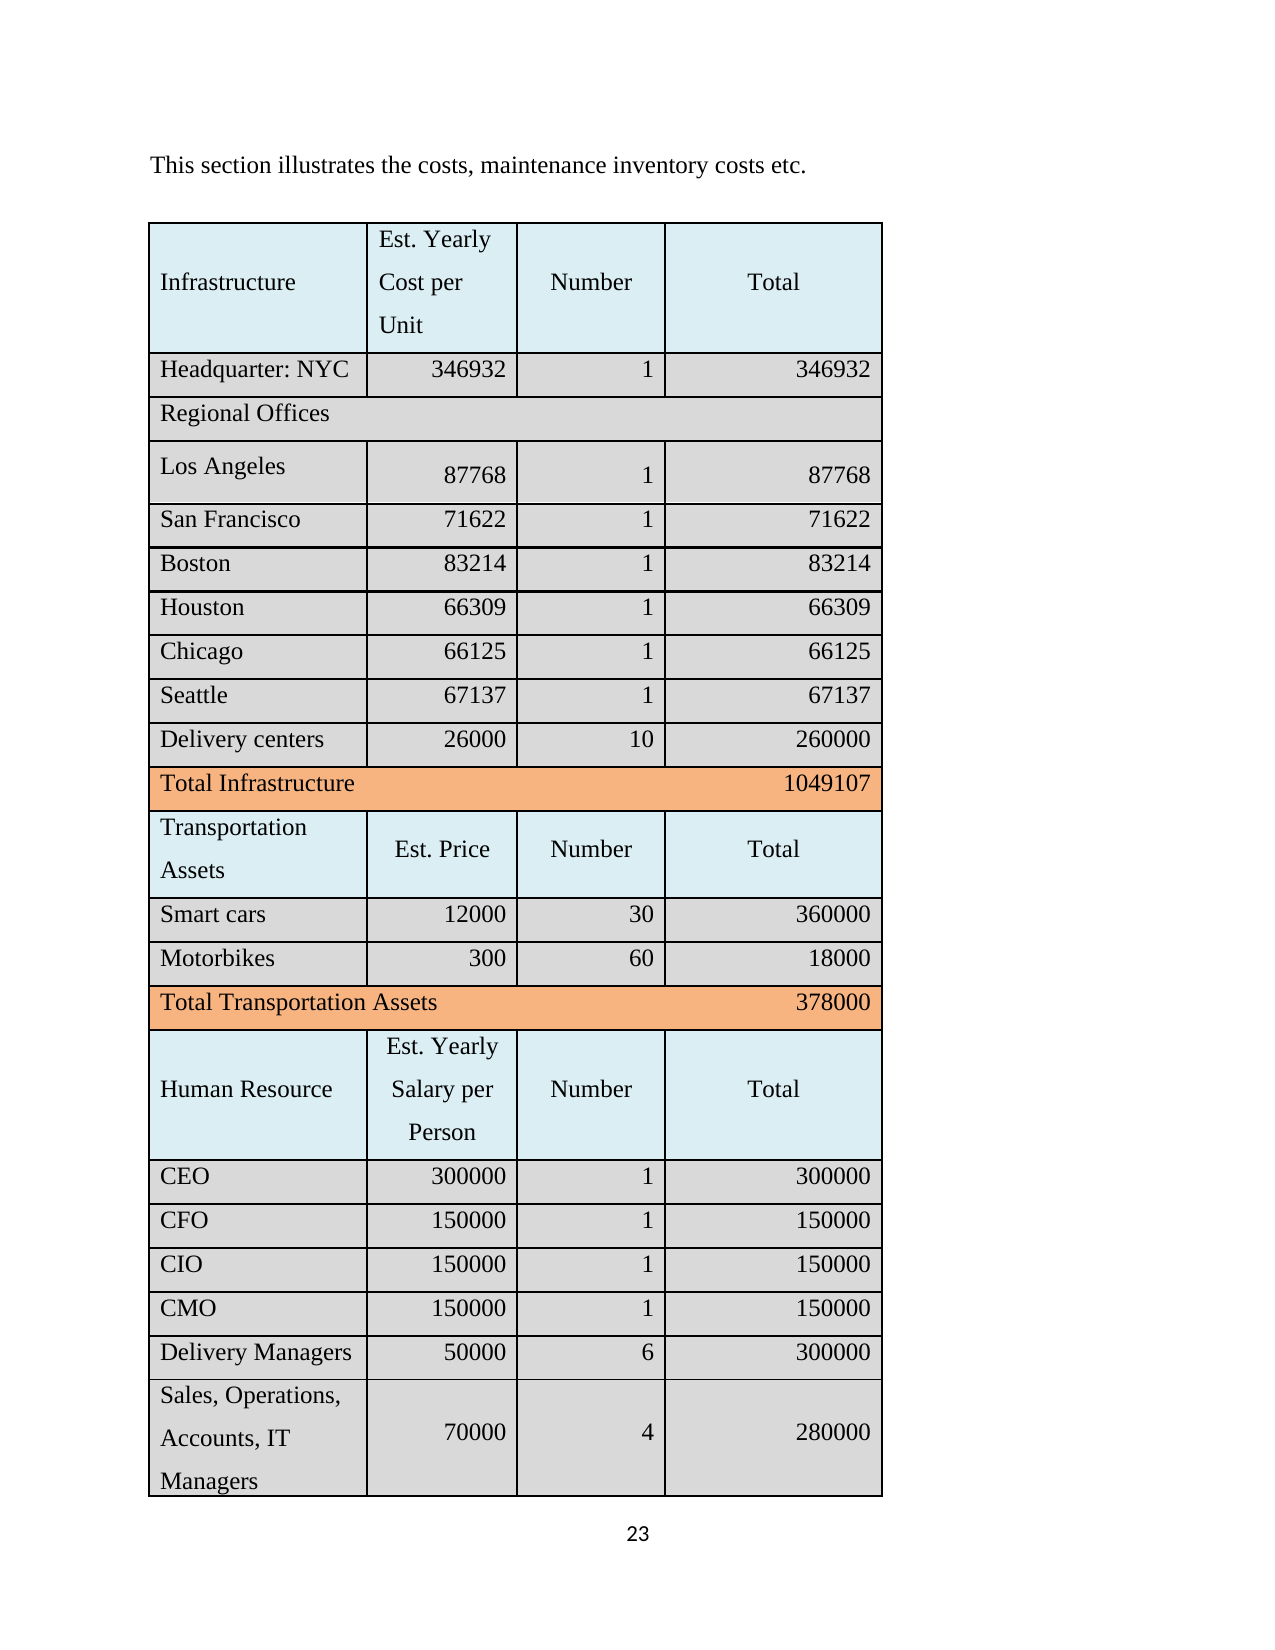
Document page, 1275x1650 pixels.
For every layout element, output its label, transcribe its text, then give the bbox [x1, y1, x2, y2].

table_cell CEO [150, 1161, 366, 1203]
table_cell 1 [518, 636, 664, 678]
table_cell Total Infrastructure [150, 768, 665, 810]
table_cell 1 [518, 442, 664, 502]
table_cell 1 [518, 505, 664, 546]
table_cell 1 [518, 1161, 664, 1203]
table_cell 26000 [368, 724, 516, 766]
table_cell 71622 [666, 505, 881, 546]
table_cell Est. Price [368, 812, 516, 897]
table_cell Delivery centers [150, 724, 366, 766]
table_cell 1049107 [665, 768, 881, 810]
table_cell Houston [150, 593, 366, 634]
table_cell Total Transportation Assets [150, 987, 665, 1029]
table_cell 70000 [368, 1380, 516, 1495]
table_cell CFO [150, 1205, 366, 1247]
table_cell Headquarter: NYC [150, 354, 366, 396]
table_cell 300000 [666, 1337, 881, 1379]
table_cell 1 [518, 1205, 664, 1247]
table_cell [367, 398, 517, 440]
table_cell 150000 [368, 1249, 516, 1291]
table_cell 83214 [666, 549, 881, 590]
table_cell Regional Offices [150, 398, 367, 440]
table_cell 1 [518, 549, 664, 590]
table_cell 6 [518, 1337, 664, 1379]
table_cell 260000 [666, 724, 881, 766]
table_cell 66309 [368, 593, 516, 634]
table_cell 150000 [666, 1205, 881, 1247]
table_cell Transportation Assets [150, 812, 366, 897]
table_cell 67137 [368, 680, 516, 722]
table_cell [517, 398, 665, 440]
table_cell CMO [150, 1293, 366, 1335]
table_cell 1 [518, 593, 664, 634]
table_cell Delivery Managers [150, 1337, 366, 1379]
table_cell 66125 [368, 636, 516, 678]
table_cell 67137 [666, 680, 881, 722]
table_cell Human Resource [150, 1031, 366, 1159]
table_header Number [518, 224, 664, 352]
table_cell 300 [368, 943, 516, 985]
table_cell 1 [518, 354, 664, 396]
table_cell 360000 [666, 899, 881, 941]
table_cell 1 [518, 680, 664, 722]
table_cell Motorbikes [150, 943, 366, 985]
table_header Total [666, 224, 881, 352]
table_cell 150000 [666, 1249, 881, 1291]
table_cell 300000 [666, 1161, 881, 1203]
table_cell San Francisco [150, 505, 366, 546]
table_cell [665, 398, 881, 440]
table_cell 83214 [368, 549, 516, 590]
table_cell Est. Yearly Salary per Person [368, 1031, 516, 1159]
table_cell Seattle [150, 680, 366, 722]
table_cell 12000 [368, 899, 516, 941]
table_cell 150000 [368, 1205, 516, 1247]
table_cell Sales, Operations, Accounts, IT Managers [150, 1380, 366, 1495]
table_cell 346932 [368, 354, 516, 396]
table_cell Number [518, 812, 664, 897]
table_cell Total [666, 812, 881, 897]
table_cell 378000 [665, 987, 881, 1029]
table_cell Total [666, 1031, 881, 1159]
table_cell Los Angeles [150, 442, 366, 502]
table_cell 150000 [368, 1293, 516, 1335]
table_cell Number [518, 1031, 664, 1159]
table_cell 1 [518, 1293, 664, 1335]
table_cell 4 [518, 1380, 664, 1495]
table_cell Boston [150, 549, 366, 590]
table_cell 1 [518, 1249, 664, 1291]
table_cell Chicago [150, 636, 366, 678]
table_cell 87768 [666, 442, 881, 502]
table_cell 66125 [666, 636, 881, 678]
table_cell 150000 [666, 1293, 881, 1335]
table_cell 87768 [368, 442, 516, 502]
table_cell 60 [518, 943, 664, 985]
table_cell 30 [518, 899, 664, 941]
table_cell 66309 [666, 593, 881, 634]
text This section illustrates the costs, maintenance inventory costs etc. [150, 150, 1125, 179]
table_cell 300000 [368, 1161, 516, 1203]
table_header Est. Yearly Cost per Unit [368, 224, 516, 352]
table_header Infrastructure [150, 224, 366, 352]
table_cell 71622 [368, 505, 516, 546]
table_cell 280000 [666, 1380, 881, 1495]
table_cell CIO [150, 1249, 366, 1291]
table_cell 346932 [666, 354, 881, 396]
table_cell 50000 [368, 1337, 516, 1379]
table_cell Smart cars [150, 899, 366, 941]
table_cell 10 [518, 724, 664, 766]
table_cell 18000 [666, 943, 881, 985]
